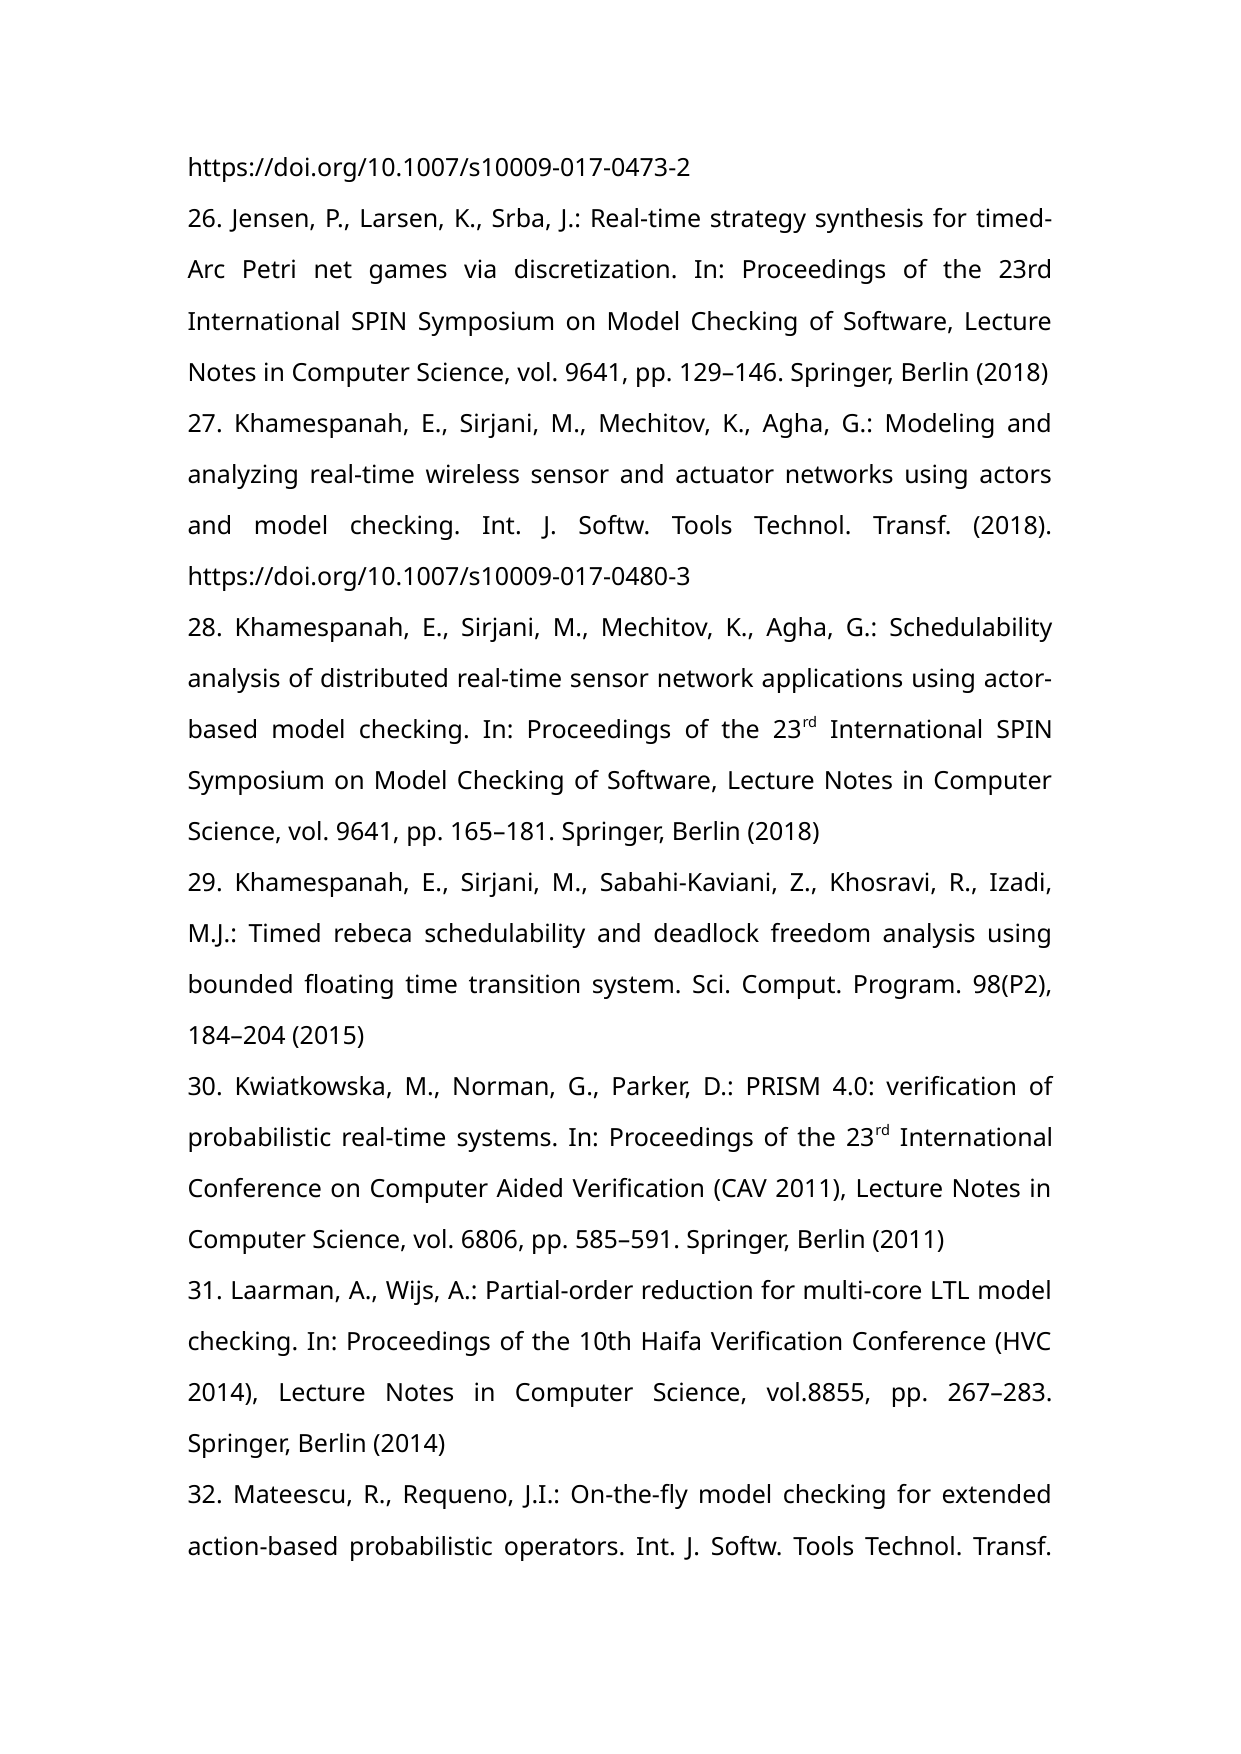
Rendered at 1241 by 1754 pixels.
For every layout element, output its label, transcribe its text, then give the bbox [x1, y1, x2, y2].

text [187, 1477, 1053, 1562]
text 31. Laarman, A., Wijs, A.: Partial-order reduction for multi-core LTL model checking. In: Proceedings of the 10th Haifa Verification Conference (HVC 2014), Lecture Notes in Computer Science, vol.8855, pp. 267–283. Springer, Berlin (2014) [187, 1273, 1053, 1460]
text 28. Khamespanah, E., Sirjani, M., Mechitov, K., Agha, G.: Schedulability analysis of distributed real-time sensor network applications using actor-based model checking. In: Proceedings of the 23rd International SPIN Symposium on Model Checking of Software, Lecture Notes in Computer Science, vol. 9641, pp. 165–181. Springer, Berlin (2018) [187, 609, 1053, 848]
text 29. Khamespanah, E., Sirjani, M., Sabahi-Kaviani, Z., Khosravi, R., Izadi, M.J.: Timed rebeca schedulability and deadlock freedom analysis using bounded floating time transition system. Sci. Comput. Program. 98(P2), 184–204 (2015) [187, 864, 1053, 1052]
text 27. Khamespanah, E., Sirjani, M., Mechitov, K., Agha, G.: Modeling and analyzing real-time wireless sensor and actuator networks using actors and model checking. Int. J. Softw. Tools Technol. Transf. (2018). https://doi.org/10.1007/s10009-017-0480-3 [187, 405, 1053, 592]
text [187, 150, 1053, 184]
text 26. Jensen, P., Larsen, K., Srba, J.: Real-time strategy synthesis for timed-Arc Petri net games via discretization. In: Proceedings of the 23rd International SPIN Symposium on Model Checking of Software, Lecture Notes in Computer Science, vol. 9641, pp. 129–146. Springer, Berlin (2018) [187, 201, 1053, 388]
text 30. Kwiatkowska, M., Norman, G., Parker, D.: PRISM 4.0: verification of probabilistic real-time systems. In: Proceedings of the 23rd International Conference on Computer Aided Verification (CAV 2011), Lecture Notes in Computer Science, vol. 6806, pp. 585–591. Springer, Berlin (2011) [187, 1069, 1053, 1256]
